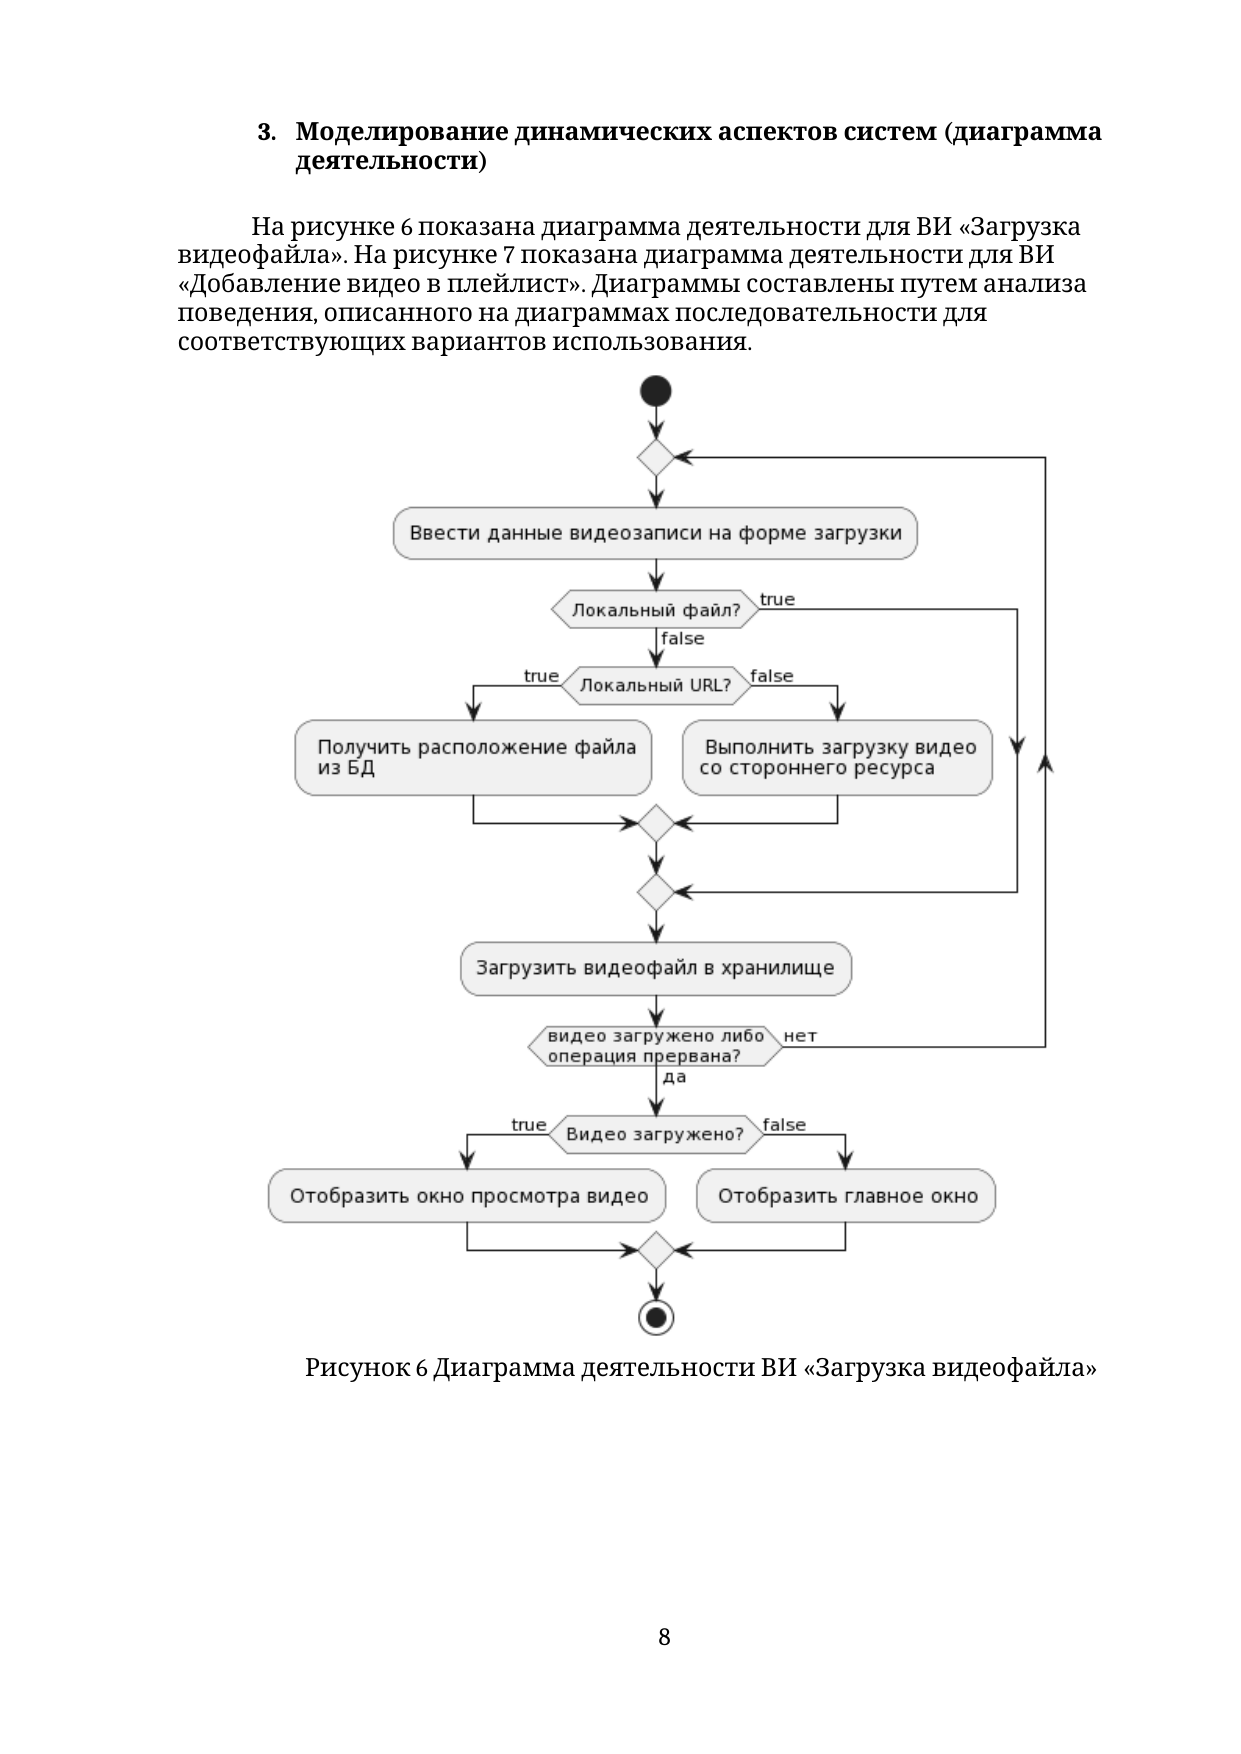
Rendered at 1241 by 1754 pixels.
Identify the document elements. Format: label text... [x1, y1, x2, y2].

list На рисунке 6 показана диаграмма деятельности для ВИ «Загрузка видеофайла». На рисунке 7 показана диаграмма деятельности для ВИ «Добавление видео в плейлист». Диаграммы составлены путем анализа поведения, описанного на диаграммах последовательности для соответствующих вариантов использования. [177, 213, 1152, 356]
text Рисунок 6 Диаграмма деятельности ВИ «Загрузка видеофайла» [177, 1354, 1152, 1383]
picture [251, 360, 1084, 1350]
text Моделирование динамических аспектов систем (диаграмма деятельности) [258, 118, 1152, 176]
